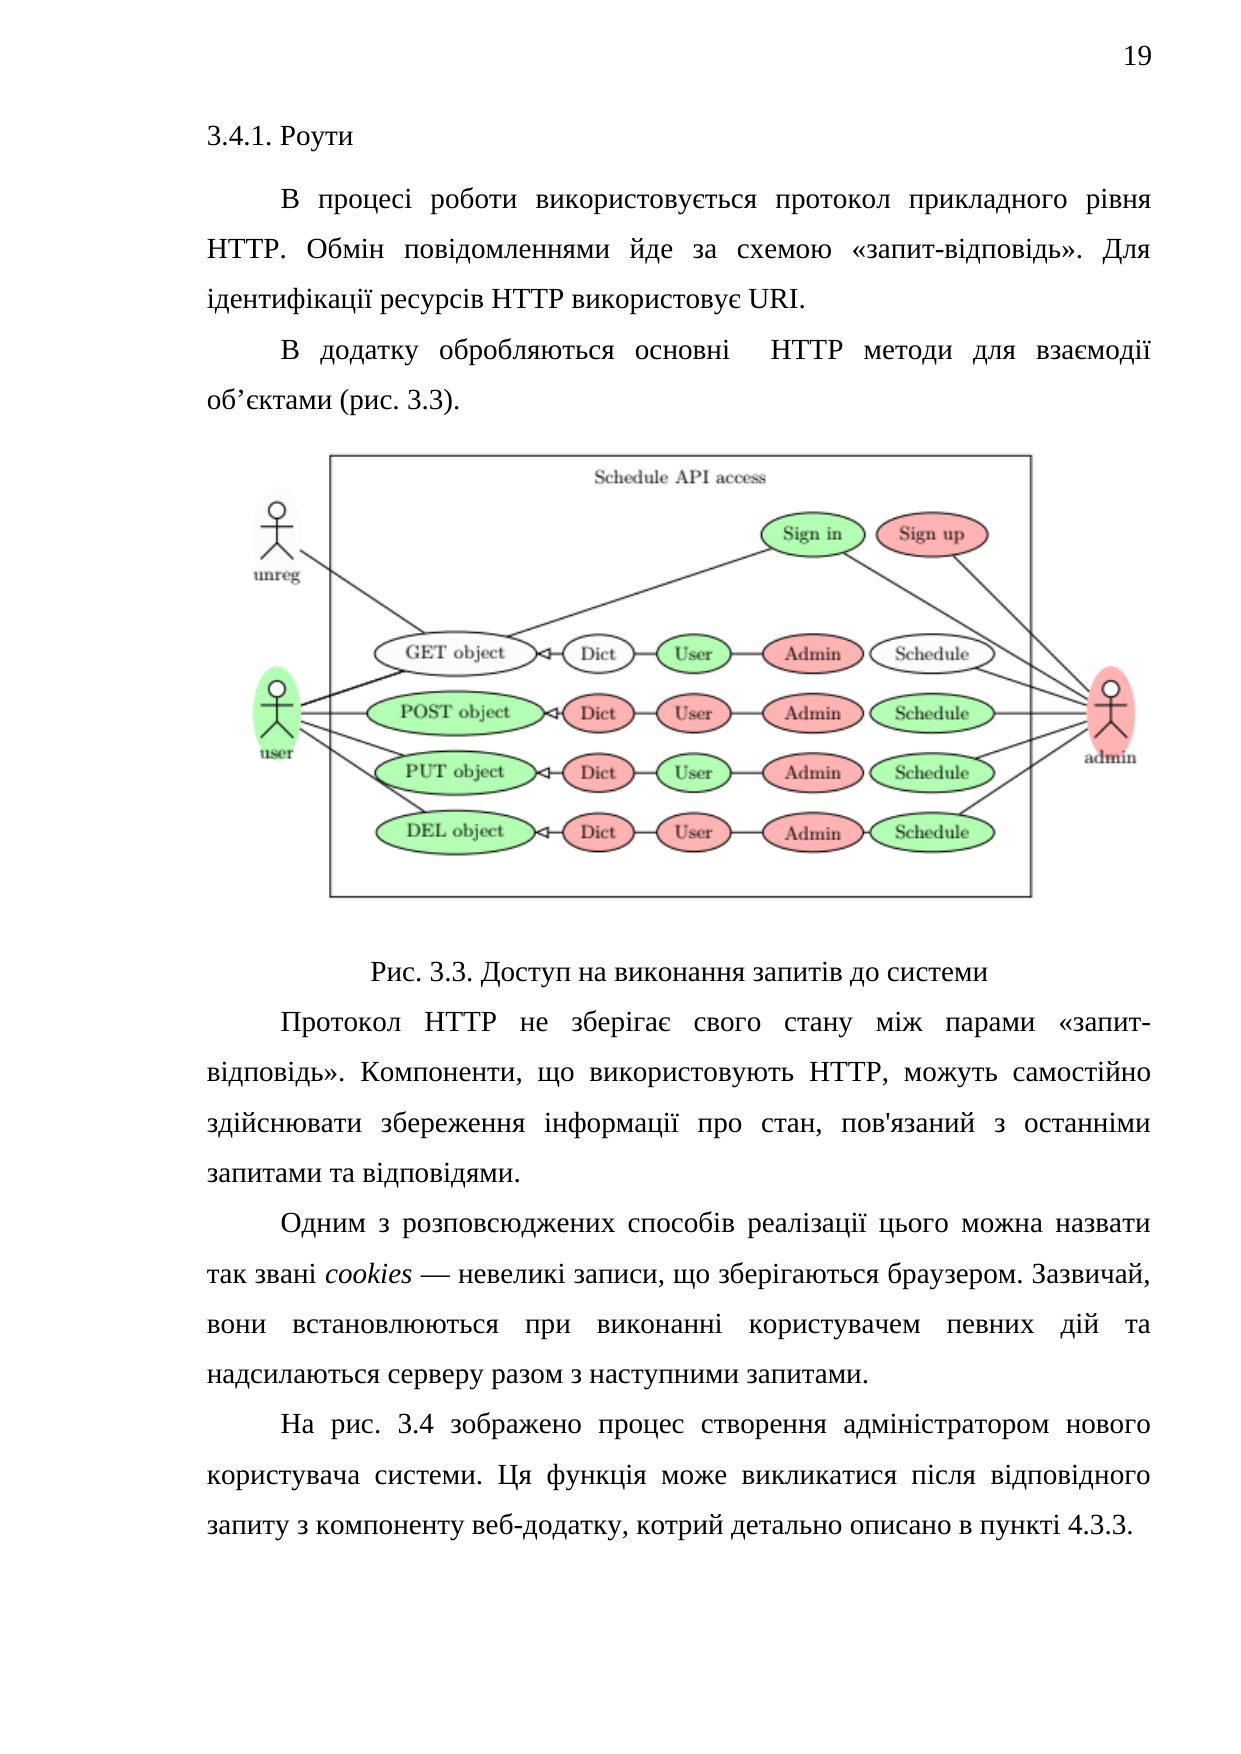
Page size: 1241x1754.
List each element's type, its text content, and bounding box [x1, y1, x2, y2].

subtitle 3.4.1. Роути [207, 118, 1152, 152]
text На рис. 3.4 зображено процес створення адміністратором нового користувача системи. Ця функція може викликатися після відповідного запиту з компоненту веб-додатку, котрий детально описано в пункті 4.3.3. [207, 1407, 1152, 1541]
text В додатку обробляються основні HTTP методи для взаємодії об’єктами (рис. 3.3). [207, 332, 1152, 416]
picture [206, 432, 1152, 937]
text В процесі роботи використовується протокол прикладного рівня HTTP. Обмін повідомленнями йде за схемою «запит-відповідь». Для ідентифікації ресурсів HTTP використовує URI. [207, 181, 1152, 315]
text Одним з розповсюджених способів реалізації цього можна назвати так звані cookies — невеликі записи, що зберігаються браузером. Зазвичай, вони встановлюються при виконанні користувачем певних дій та надсилаються серверу разом з наступними запитами. [207, 1205, 1152, 1390]
text Рис. 3.3. Доступ на виконання запитів до системи [207, 954, 1152, 987]
text Протокол HTTP не зберігає свого стану між парами «запит-відповідь». Компоненти, що використовують HTTP, можуть самостійно здійснювати збереження інформації про стан, пов'язаний з останніми запитами та відповідями. [207, 1004, 1152, 1189]
